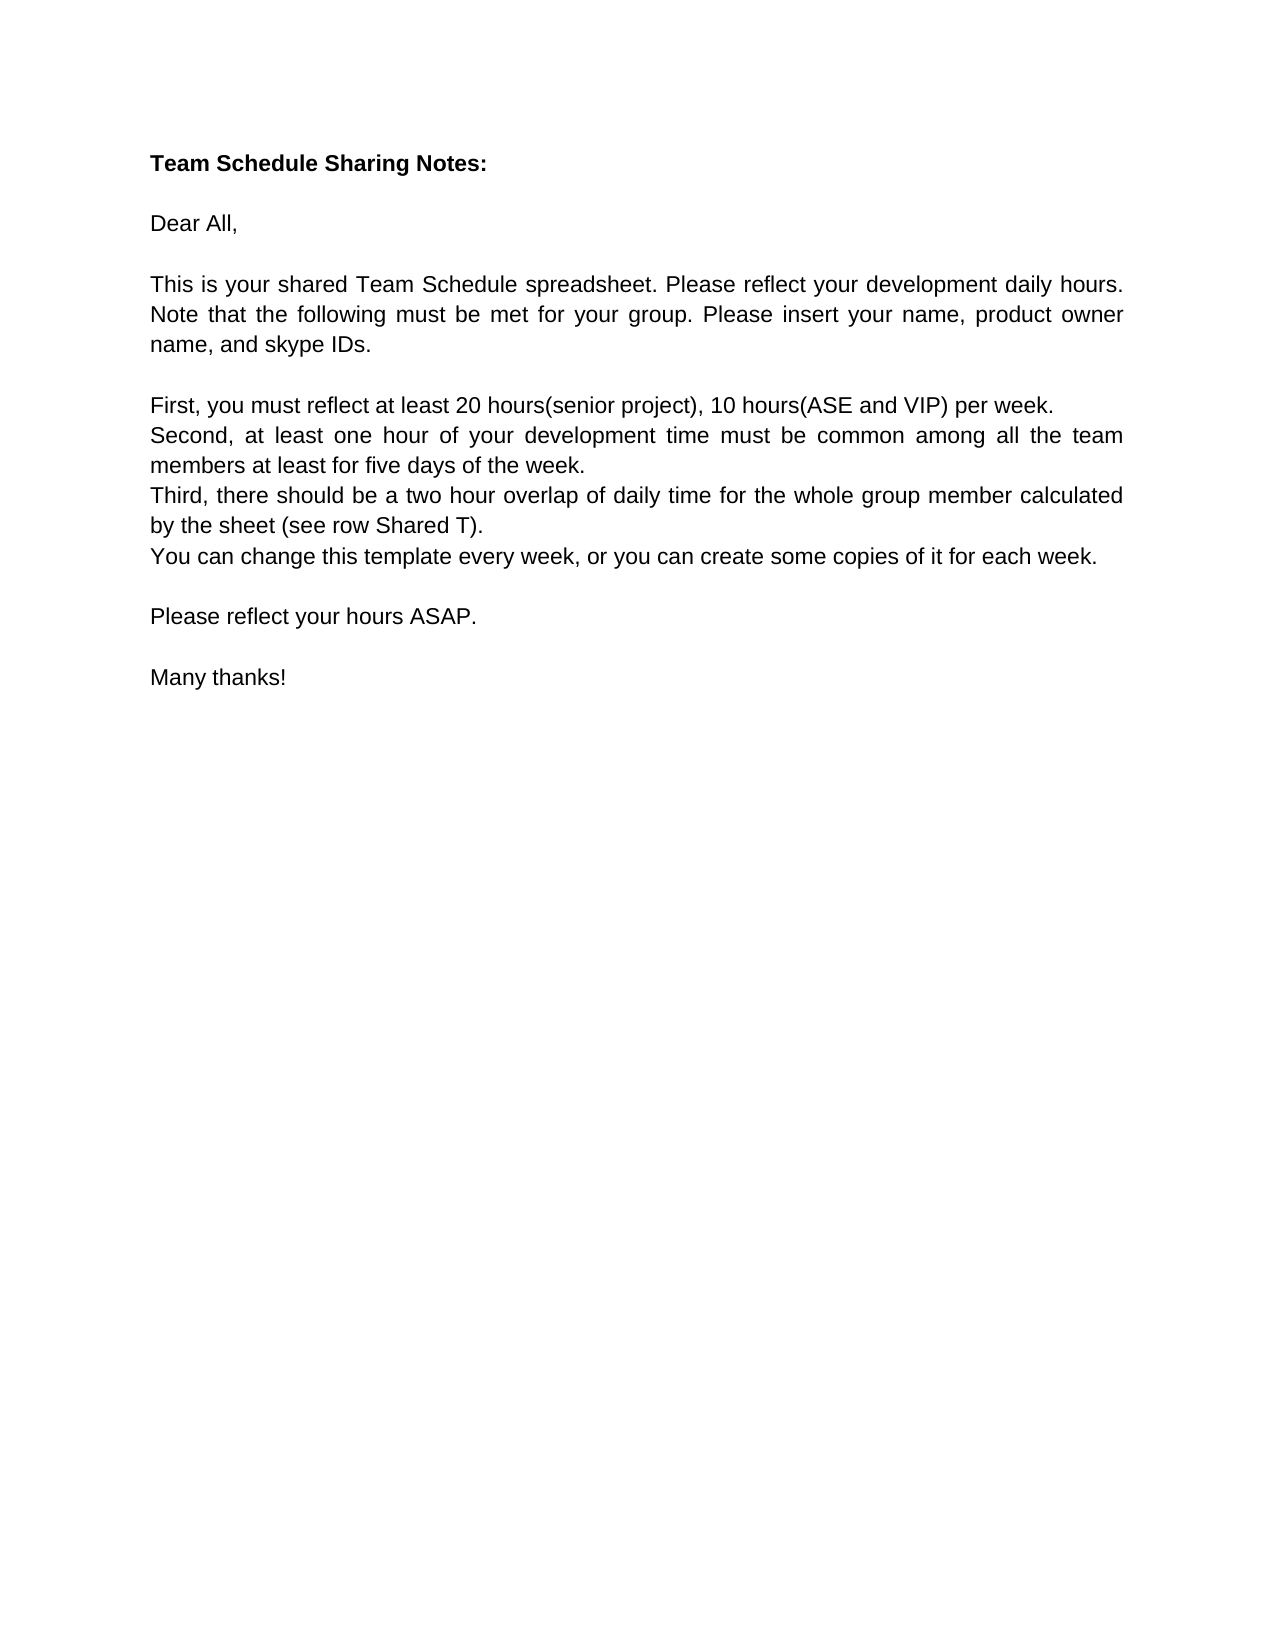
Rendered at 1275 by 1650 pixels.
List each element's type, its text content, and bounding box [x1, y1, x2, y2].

text Many thanks! [150, 663, 1125, 690]
text First, you must reflect at least 20 hours(senior project), 10 hours(ASE and VIP) per week. [150, 392, 1125, 418]
text Please reflect your hours ASAP. [150, 603, 1125, 629]
text You can change this template every week, or you can create some copies of it for each week. [150, 543, 1125, 569]
text This is your shared Team Schedule spreadsheet. Please reflect your development daily hours. Note that the following must be met for your group. Please insert your name, product owner name, and skype IDs. [150, 271, 1125, 358]
text Dear All, [150, 210, 1125, 237]
text Third, there should be a two hour overlap of daily time for the whole group member calculated by the sheet (see row Shared T). [150, 482, 1125, 539]
text Team Schedule Sharing Notes: [150, 150, 1125, 176]
text Second, at least one hour of your development time must be common among all the team members at least for five days of the week. [150, 422, 1125, 478]
